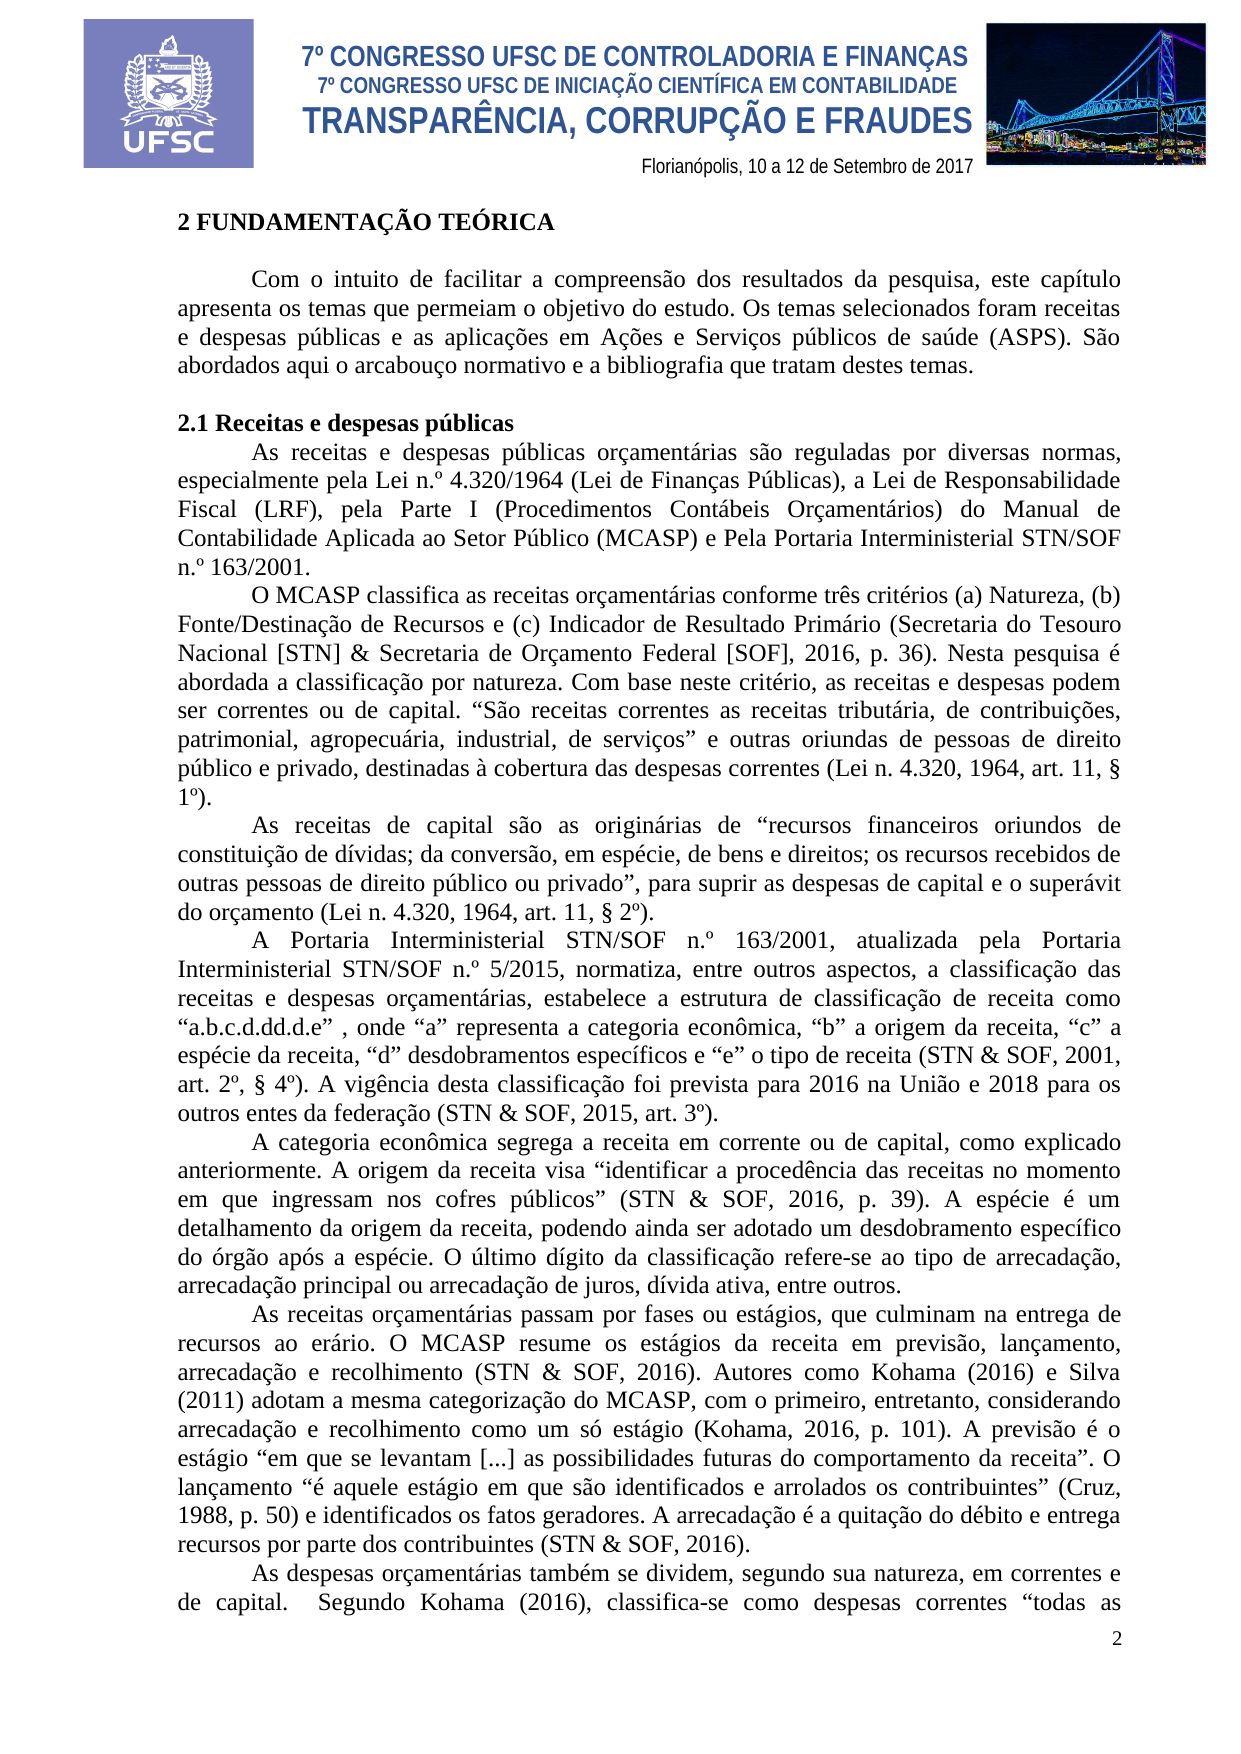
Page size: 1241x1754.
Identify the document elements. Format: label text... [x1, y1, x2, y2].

picture [983, 19, 1209, 169]
picture [83, 19, 254, 168]
text As receitas de capital são as originárias de “recursos financeiros oriundos de constituição de dívidas; da conversão, em espécie, de bens e direitos; os recursos recebidos de outras pessoas de direito público ou privado”, para suprir as despesas de capital e o superávit do orçamento (Lei n. 4.320, 1964, art. 11, § 2º). [177, 811, 1122, 926]
text A Portaria Interministerial STN/SOF n.º 163/2001, atualizada pela Portaria Interministerial STN/SOF n.º 5/2015, normatiza, entre outros aspectos, a classificação das receitas e despesas orçamentárias, estabelece a estrutura de classificação de receita como “a.b.c.d.dd.d.e” , onde “a” representa a categoria econômica, “b” a origem da receita, “c” a espécie da receita, “d” desdobramentos específicos e “e” o tipo de receita (STN & SOF, 2001, art. 2º, § 4º). A vigência desta classificação foi prevista para 2016 na União e 2018 para os outros entes da federação (STN & SOF, 2015, art. 3º). [177, 926, 1122, 1127]
text O MCASP classifica as receitas orçamentárias conforme três critérios (a) Natureza, (b) Fonte/Destinação de Recursos e (c) Indicador de Resultado Primário (Secretaria do Tesouro Nacional [STN] & Secretaria de Orçamento Federal [SOF], 2016, p. 36). Nesta pesquisa é abordada a classificação por natureza. Com base neste critério, as receitas e despesas podem ser correntes ou de capital. “São receitas correntes as receitas tributária, de contribuições, patrimonial, agropecuária, industrial, de serviços” e outras oriundas de pessoas de direito público e privado, destinadas à cobertura das despesas correntes (Lei n. 4.320, 1964, art. 11, § 1º). [177, 581, 1122, 811]
text Com o intuito de facilitar a compreensão dos resultados da pesquisa, este capítulo apresenta os temas que permeiam o objetivo do estudo. Os temas selecionados foram receitas e despesas públicas e as aplicações em Ações e Serviços públicos de saúde (ASPS). São abordados aqui o arcabouço normativo e a bibliografia que tratam destes temas. [177, 264, 1122, 379]
text 2 FUNDAMENTAÇÃO TEÓRICA [177, 207, 1122, 236]
text As receitas orçamentárias passam por fases ou estágios, que culminam na entrega de recursos ao erário. O MCASP resume os estágios da receita em previsão, lançamento, arrecadação e recolhimento (STN & SOF, 2016). Autores como Kohama (2016) e Silva (2011) adotam a mesma categorização do MCASP, com o primeiro, entretanto, considerando arrecadação e recolhimento como um só estágio (Kohama, 2016, p. 101). A previsão é o estágio “em que se levantam [...] as possibilidades futuras do comportamento da receita”. O lançamento “é aquele estágio em que são identificados e arrolados os contribuintes” (Cruz, 1988, p. 50) e identificados os fatos geradores. A arrecadação é a quitação do débito e entrega recursos por parte dos contribuintes (STN & SOF, 2016). [177, 1299, 1122, 1558]
list Receitas e despesas públicas [177, 408, 1122, 437]
text As receitas e despesas públicas orçamentárias são reguladas por diversas normas, especialmente pela Lei n.º 4.320/1964 (Lei de Finanças Públicas), a Lei de Responsabilidade Fiscal (LRF), pela Parte I (Procedimentos Contábeis Orçamentários) do Manual de Contabilidade Aplicada ao Setor Público (MCASP) e Pela Portaria Interministerial STN/SOF n.º 163/2001. [177, 437, 1122, 581]
text A categoria econômica segrega a receita em corrente ou de capital, como explicado anteriormente. A origem da receita visa “identificar a procedência das receitas no momento em que ingressam nos cofres públicos” (STN & SOF, 2016, p. 39). A espécie é um detalhamento da origem da receita, podendo ainda ser adotado um desdobramento específico do órgão após a espécie. O último dígito da classificação refere-se ao tipo de arrecadação, arrecadação principal ou arrecadação de juros, dívida ativa, entre outros. [177, 1127, 1122, 1299]
